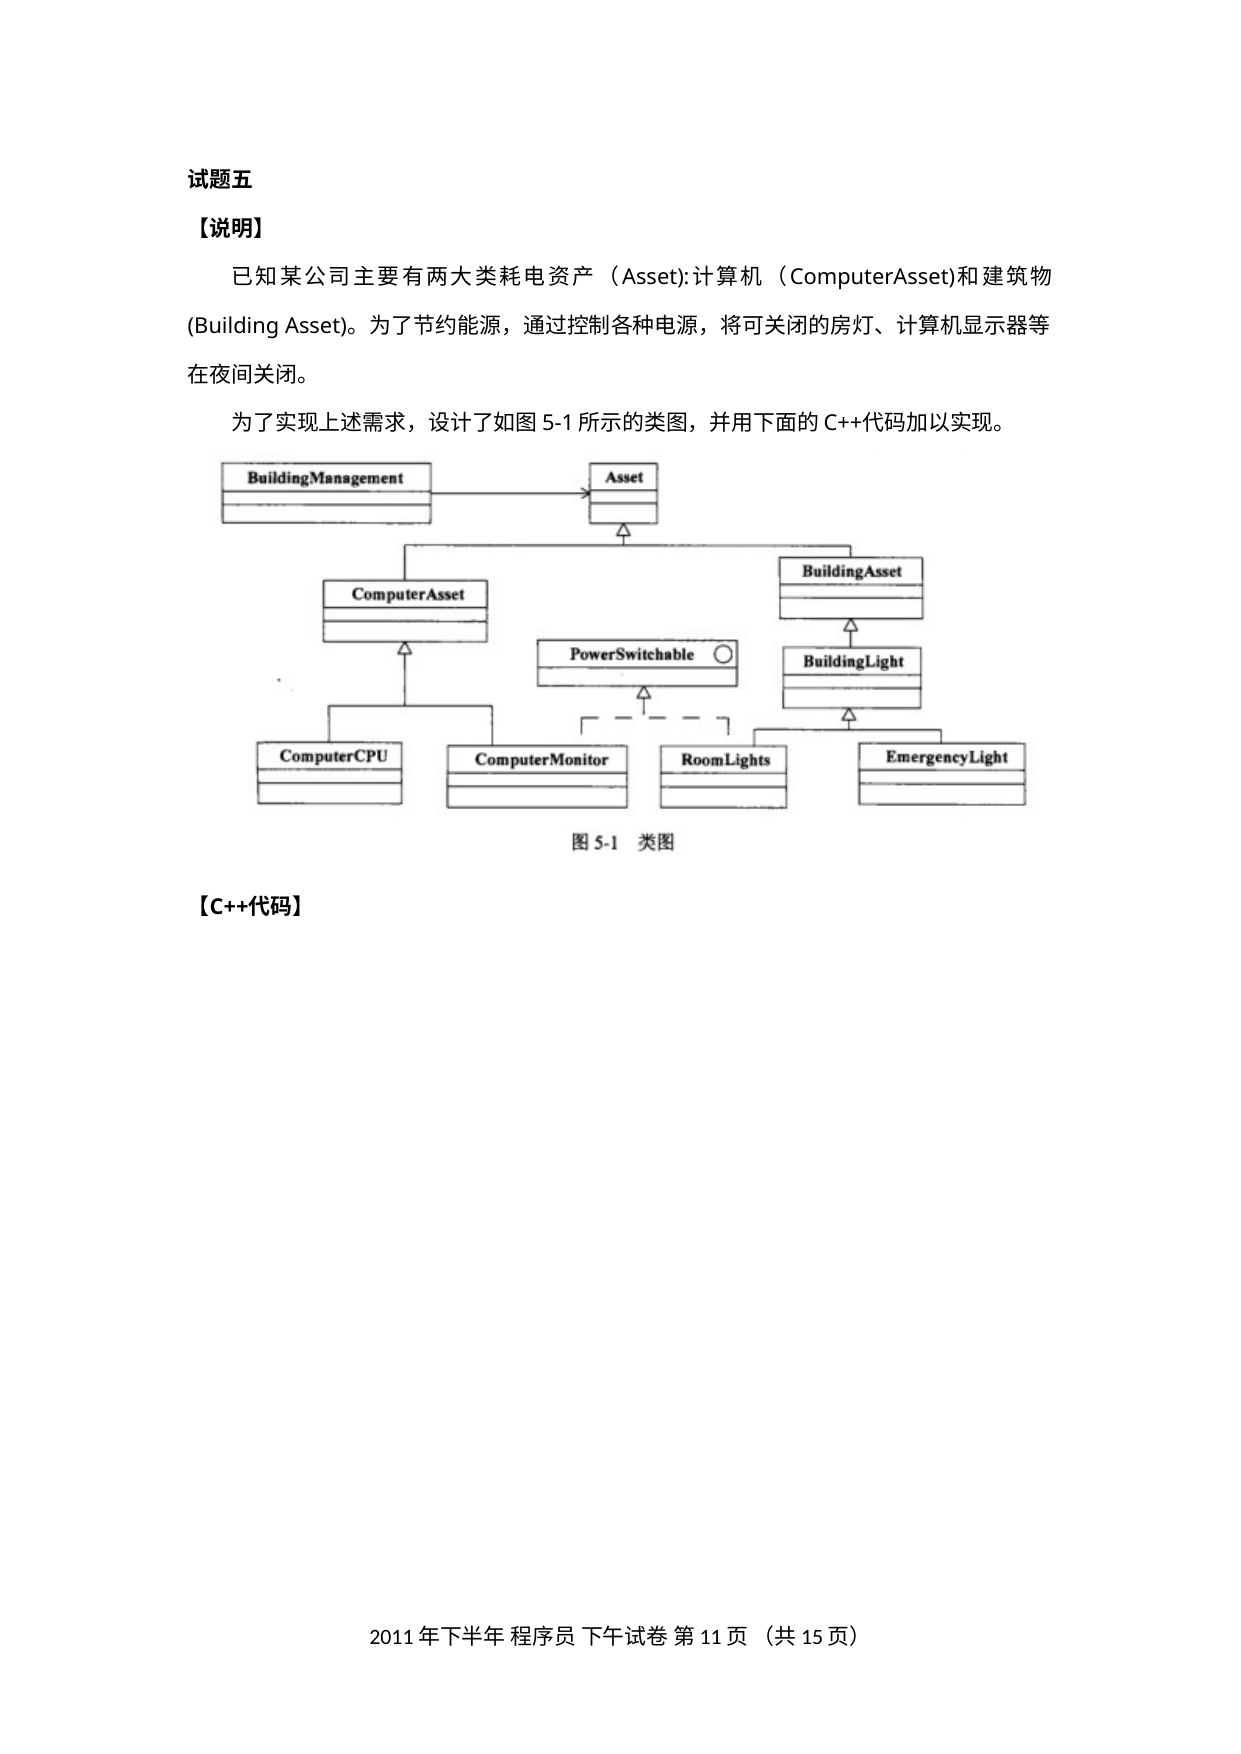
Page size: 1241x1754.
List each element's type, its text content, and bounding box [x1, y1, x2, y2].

text 【C++代码】 [187, 889, 1053, 921]
text 为了实现上述需求，设计了如图5-1所示的类图，并用下面的C++代码加以实现。 [187, 404, 1053, 437]
text 【说明】 [187, 210, 1053, 243]
text 已知某公司主要有两大类耗电资产（Asset):计算机（ComputerAsset)和建筑物(Building Asset)。为了节约能源，通过控制各种电源，将可关闭的房灯、计算机显示器等在夜间关闭。 [187, 259, 1053, 389]
picture [204, 452, 1036, 856]
text 试题五 [187, 162, 1053, 194]
